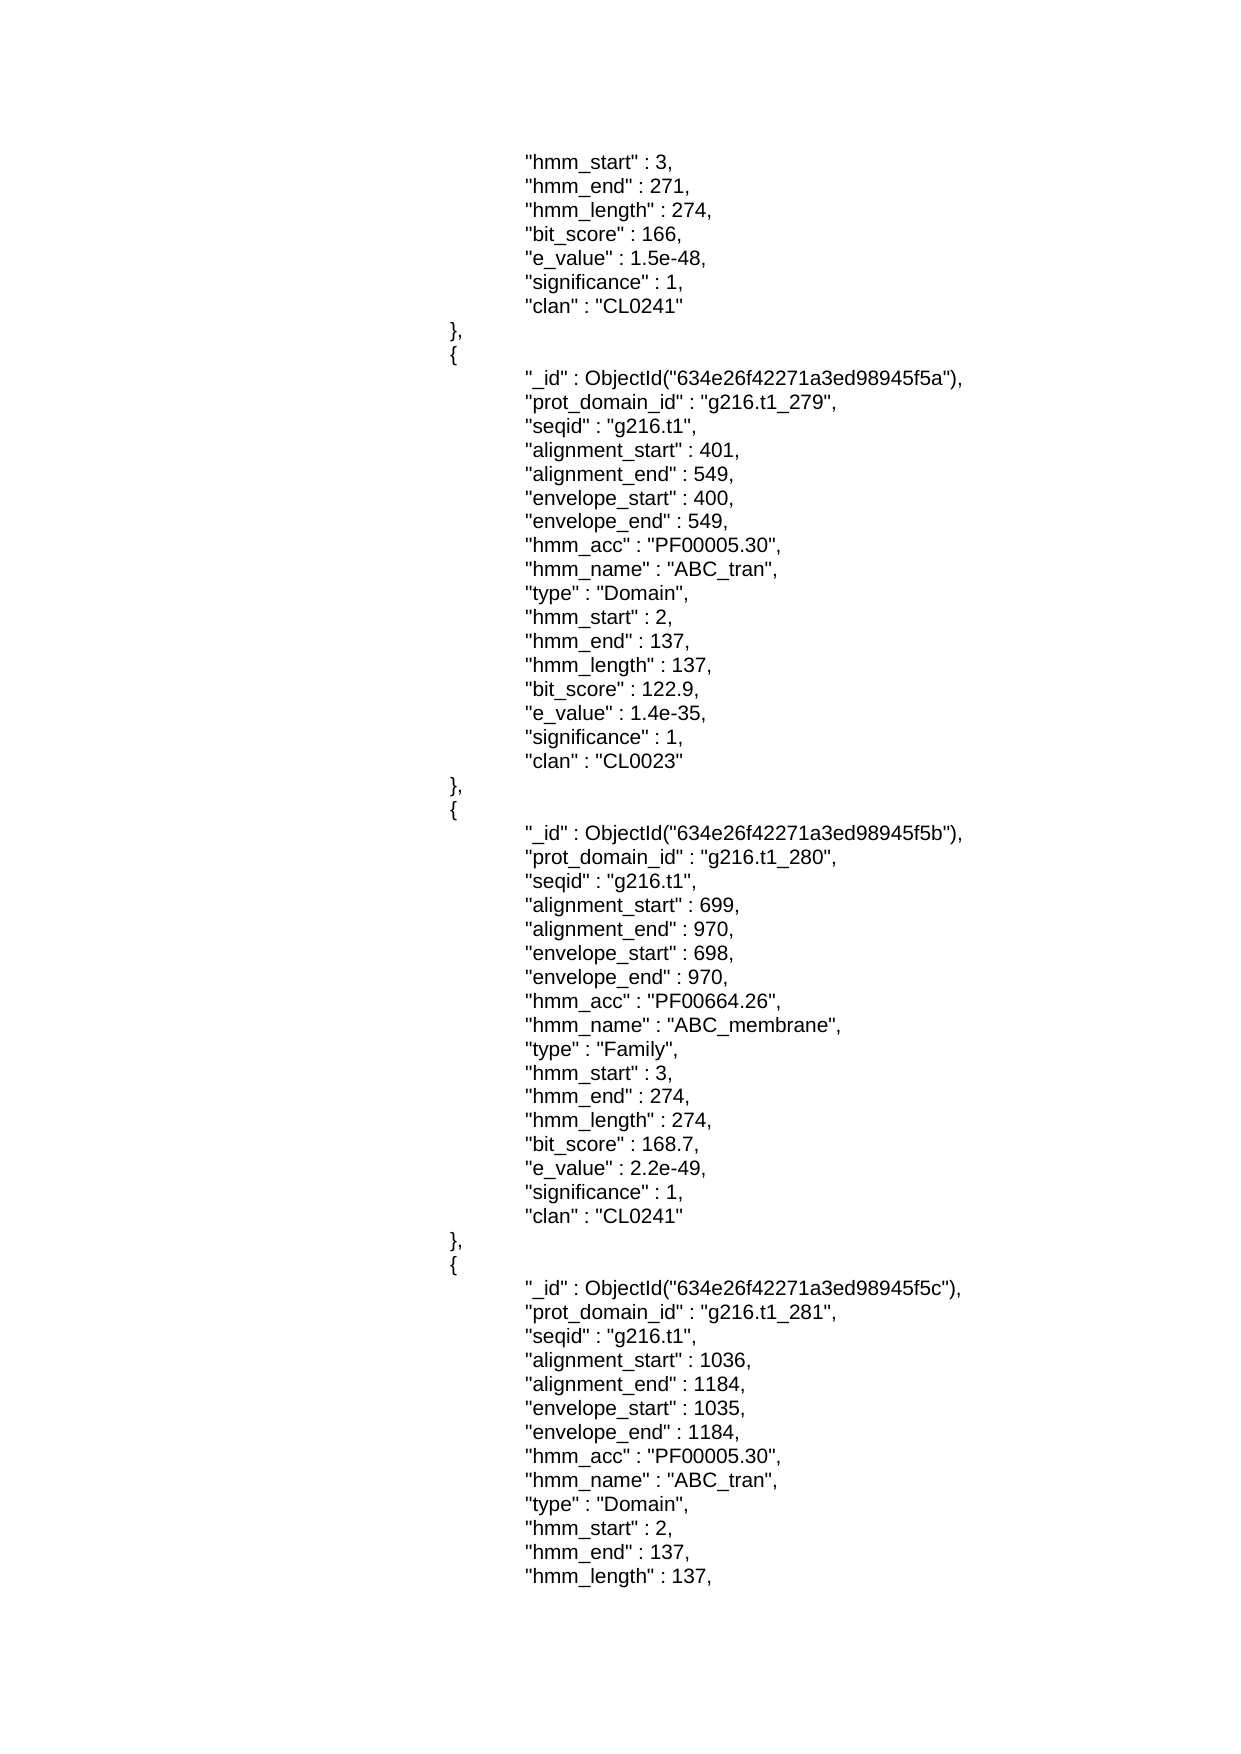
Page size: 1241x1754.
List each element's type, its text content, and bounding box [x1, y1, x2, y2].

text "hmm_start" : 3, [300, 150, 1090, 174]
text "envelope_end" : 1184, [300, 1420, 1090, 1444]
text "hmm_acc" : "PF00005.30", [300, 1444, 1090, 1468]
text "envelope_start" : 1035, [300, 1396, 1090, 1420]
text "hmm_end" : 137, [300, 629, 1090, 653]
text { [300, 342, 1090, 366]
text "seqid" : "g216.t1", [300, 1324, 1090, 1348]
text "hmm_start" : 2, [300, 605, 1090, 629]
text }, [300, 773, 1090, 797]
text "alignment_start" : 1036, [300, 1348, 1090, 1372]
text "hmm_acc" : "PF00005.30", [300, 533, 1090, 557]
text "seqid" : "g216.t1", [300, 413, 1090, 437]
text "hmm_length" : 137, [300, 653, 1090, 677]
text "hmm_name" : "ABC_tran", [300, 1468, 1090, 1492]
text "alignment_end" : 549, [300, 461, 1090, 485]
text "bit_score" : 166, [300, 222, 1090, 246]
text "hmm_length" : 274, [300, 1108, 1090, 1132]
text "seqid" : "g216.t1", [300, 869, 1090, 893]
text "_id" : ObjectId("634e26f42271a3ed98945f5a"), [300, 366, 1090, 389]
text "hmm_acc" : "PF00664.26", [300, 988, 1090, 1012]
text "alignment_start" : 699, [300, 893, 1090, 917]
text "envelope_end" : 970, [300, 964, 1090, 988]
text "e_value" : 2.2e-49, [300, 1156, 1090, 1180]
text "hmm_name" : "ABC_membrane", [300, 1012, 1090, 1036]
text "clan" : "CL0023" [300, 749, 1090, 773]
text "hmm_end" : 137, [300, 1539, 1090, 1563]
text "hmm_start" : 2, [300, 1516, 1090, 1539]
text "type" : "Domain", [300, 1492, 1090, 1516]
text }, [300, 318, 1090, 342]
text "clan" : "CL0241" [300, 1204, 1090, 1228]
text "hmm_end" : 274, [300, 1084, 1090, 1108]
text "envelope_end" : 549, [300, 509, 1090, 533]
text "e_value" : 1.5e-48, [300, 246, 1090, 270]
text { [300, 797, 1090, 821]
text "bit_score" : 122.9, [300, 677, 1090, 701]
text "envelope_start" : 698, [300, 941, 1090, 964]
text "envelope_start" : 400, [300, 485, 1090, 509]
text "hmm_end" : 271, [300, 174, 1090, 198]
text "clan" : "CL0241" [300, 294, 1090, 318]
text "significance" : 1, [300, 270, 1090, 294]
text "significance" : 1, [300, 725, 1090, 749]
text "significance" : 1, [300, 1180, 1090, 1204]
text "_id" : ObjectId("634e26f42271a3ed98945f5c"), [300, 1276, 1090, 1300]
text "type" : "Family", [300, 1036, 1090, 1060]
text "hmm_length" : 274, [300, 198, 1090, 222]
text }, [300, 1228, 1090, 1252]
text "bit_score" : 168.7, [300, 1132, 1090, 1156]
text "hmm_length" : 137, [300, 1563, 1090, 1587]
text "hmm_name" : "ABC_tran", [300, 557, 1090, 581]
text "prot_domain_id" : "g216.t1_279", [300, 389, 1090, 413]
text { [300, 1252, 1090, 1276]
text "_id" : ObjectId("634e26f42271a3ed98945f5b"), [300, 821, 1090, 845]
text "alignment_end" : 1184, [300, 1372, 1090, 1396]
text "e_value" : 1.4e-35, [300, 701, 1090, 725]
text "prot_domain_id" : "g216.t1_280", [300, 845, 1090, 869]
text "type" : "Domain", [300, 581, 1090, 605]
text "hmm_start" : 3, [300, 1060, 1090, 1084]
text "prot_domain_id" : "g216.t1_281", [300, 1300, 1090, 1324]
text "alignment_end" : 970, [300, 917, 1090, 941]
text "alignment_start" : 401, [300, 437, 1090, 461]
